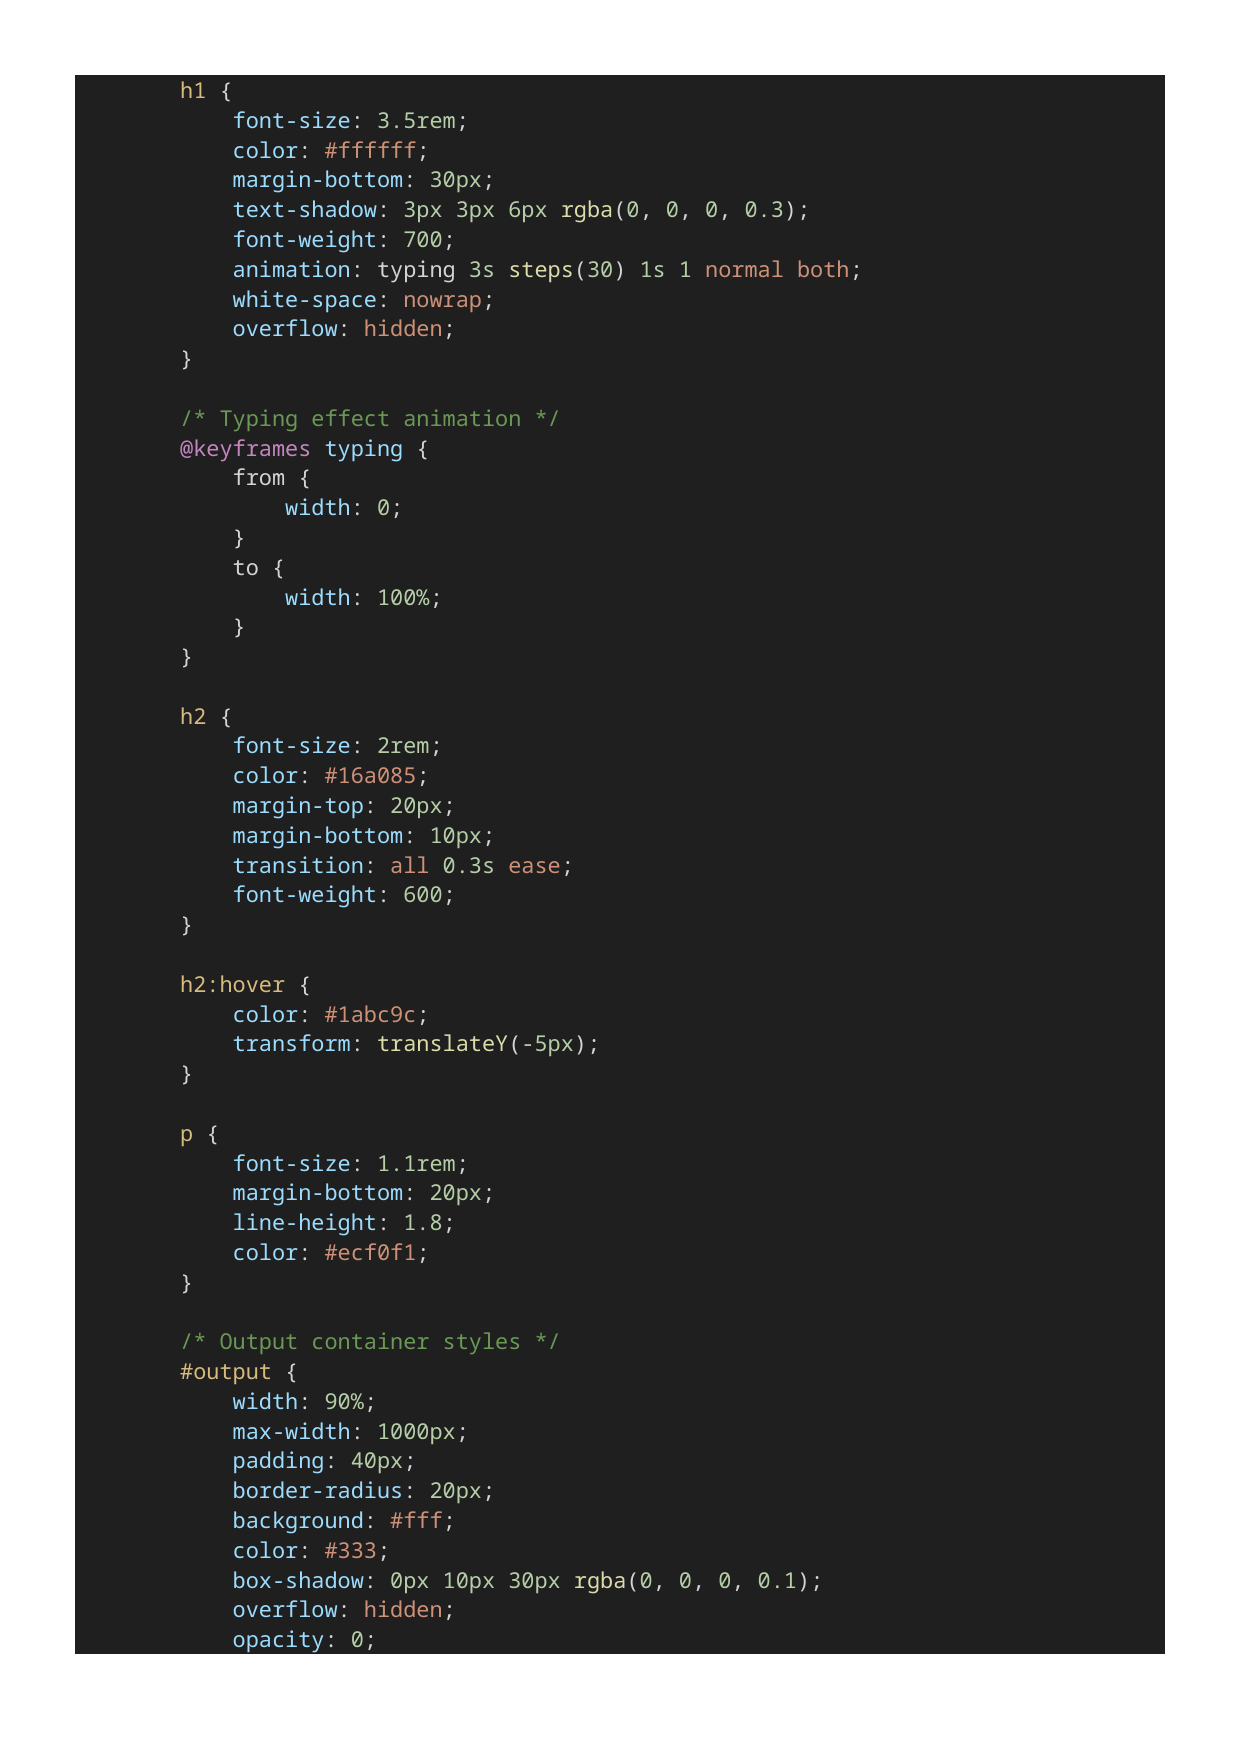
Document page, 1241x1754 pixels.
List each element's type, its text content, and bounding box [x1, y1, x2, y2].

text opacity: 0; [75, 1624, 1165, 1654]
text } [75, 909, 1165, 939]
text } [75, 343, 1165, 373]
text margin-top: 20px; [75, 790, 1165, 820]
text text-shadow: 3px 3px 6px rgba(0, 0, 0, 0.3); [75, 194, 1165, 224]
text transform: translateY(-5px); [75, 1028, 1165, 1058]
text animation: typing 3s steps(30) 1s 1 normal both; [75, 254, 1165, 283]
text } [75, 611, 1165, 641]
text font-size: 2rem; [75, 730, 1165, 760]
text overflow: hidden; [75, 313, 1165, 343]
text border-radius: 20px; [75, 1475, 1165, 1505]
text to { [75, 552, 1165, 581]
text /* Typing effect animation */ [75, 403, 1165, 432]
text } [75, 522, 1165, 552]
text color: #16a085; [75, 760, 1165, 790]
text from { [75, 462, 1165, 492]
text } [75, 1058, 1165, 1088]
text p { [75, 1118, 1165, 1147]
text #output { [75, 1356, 1165, 1386]
text h1 { [75, 75, 1165, 105]
text margin-bottom: 30px; [75, 164, 1165, 194]
text color: #ffffff; [75, 134, 1165, 164]
text box-shadow: 0px 10px 30px rgba(0, 0, 0, 0.1); [75, 1564, 1165, 1594]
text font-size: 1.1rem; [75, 1147, 1165, 1177]
text overflow: hidden; [75, 1594, 1165, 1624]
text h2 { [75, 701, 1165, 730]
text font-weight: 600; [75, 879, 1165, 909]
text transition: all 0.3s ease; [75, 849, 1165, 879]
text h2:hover { [75, 969, 1165, 998]
text max-width: 1000px; [75, 1416, 1165, 1445]
text width: 90%; [75, 1386, 1165, 1416]
text color: #1abc9c; [75, 998, 1165, 1028]
text white-space: nowrap; [75, 283, 1165, 313]
text } [75, 1267, 1165, 1296]
text width: 100%; [75, 581, 1165, 611]
text font-weight: 700; [75, 224, 1165, 254]
text @keyframes typing { [75, 432, 1165, 462]
text color: #333; [75, 1535, 1165, 1564]
text } [75, 641, 1165, 671]
text font-size: 3.5rem; [75, 105, 1165, 134]
text color: #ecf0f1; [75, 1237, 1165, 1267]
text /* Output container styles */ [75, 1326, 1165, 1356]
text line-height: 1.8; [75, 1207, 1165, 1237]
text width: 0; [75, 492, 1165, 522]
text background: #fff; [75, 1505, 1165, 1535]
text margin-bottom: 20px; [75, 1177, 1165, 1207]
text margin-bottom: 10px; [75, 820, 1165, 849]
text padding: 40px; [75, 1445, 1165, 1475]
